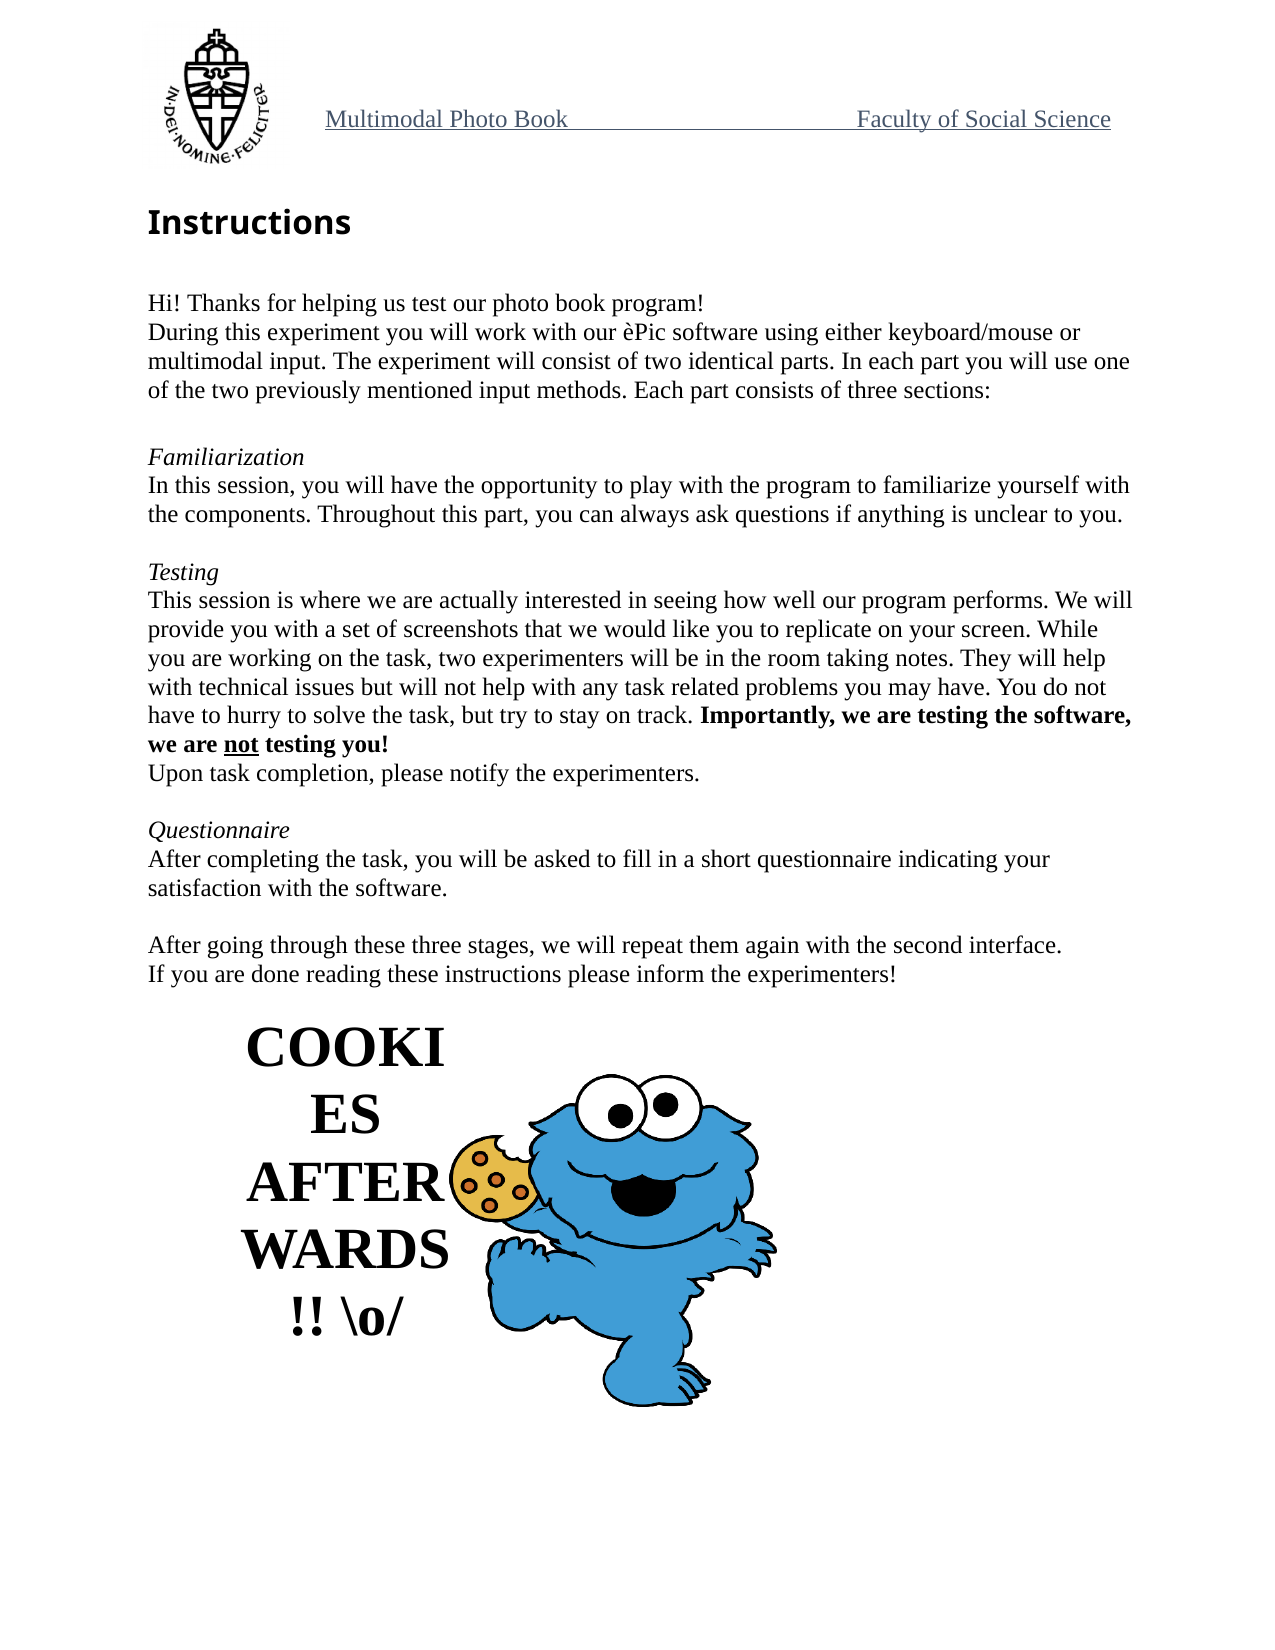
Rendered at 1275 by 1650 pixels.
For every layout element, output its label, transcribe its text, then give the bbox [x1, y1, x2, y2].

subtitle Instructions [148, 198, 1137, 244]
text Questionnaire [148, 816, 1137, 844]
text During this experiment you will work with our èPic software using either keyboard/mouse or multimodal input. The experiment will consist of two identical parts. In each part you will use one of the two previously mentioned input methods. Each part consists of three sections: [148, 317, 1137, 403]
text Hi! Thanks for helping us test our photo book program! [148, 288, 1137, 317]
text After going through these three stages, we will repeat them again with the second interface. [148, 931, 1137, 959]
text If you are done reading these instructions please inform the experimenters! [148, 959, 1137, 988]
text Familiarization [148, 442, 1137, 471]
picture [142, 21, 290, 169]
text Testing [148, 528, 1137, 586]
text In this session, you will have the opportunity to play with the program to familiarize yourself with the components. Throughout this part, you can always ask questions if anything is unclear to you. [148, 471, 1137, 528]
text After completing the task, you will be asked to fill in a short questionnaire indicating your satisfaction with the software. [148, 844, 1137, 902]
text Upon task completion, please notify the experimenters. [148, 758, 1137, 787]
picture [449, 1074, 777, 1407]
text This session is where we are actually interested in seeing how well our program performs. We will provide you with a set of screenshots that we would like you to replicate on your screen. While you are working on the task, two experimenters will be in the room taking notes. They will help with technical issues but will not help with any task related problems you may have. You do not have to hurry to solve the task, but try to stay on track. Importantly, we are testing the software, we are not testing you! [148, 586, 1137, 758]
